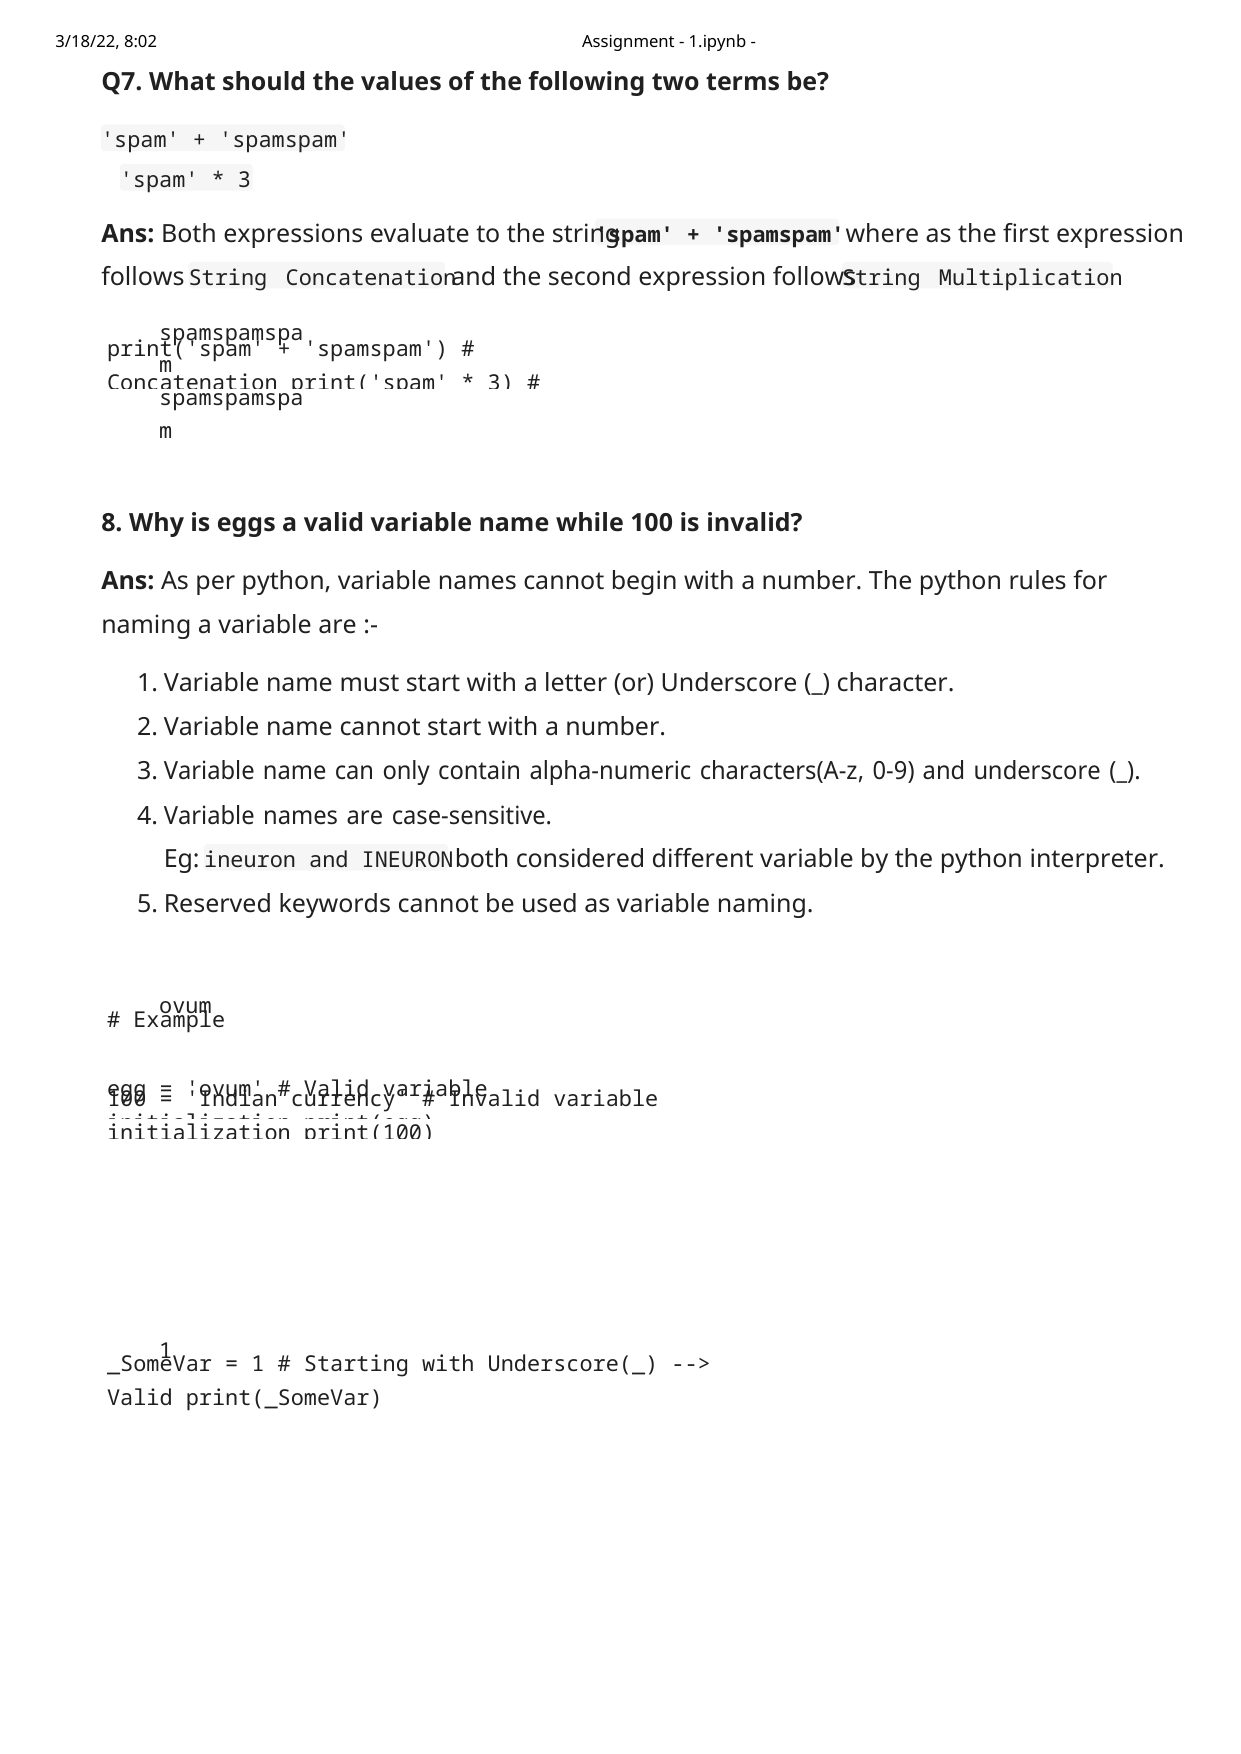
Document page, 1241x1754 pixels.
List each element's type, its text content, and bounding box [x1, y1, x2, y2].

subtitle Why is eggs a valid variable name while 100 is invalid? [101, 505, 1188, 539]
list Variable name cannot start with a number. [137, 708, 1188, 742]
list Variable names are case-sensitive. [137, 798, 1188, 832]
text Ans: Both expressions evaluate to the string where as the first expression [101, 215, 1188, 249]
text Eg: both considered different variable by the python interpreter. [163, 841, 1188, 875]
list Variable name must start with a letter (or) Underscore (_) character. [137, 665, 1188, 699]
list Reserved keywords cannot be used as variable naming. [137, 885, 1188, 919]
text Ans: As per python, variable names cannot begin with a number. The python rules for naming a variable are :- [101, 562, 1148, 641]
subtitle Q7. What should the values of the following two terms be? [101, 64, 1188, 98]
text 1 [159, 1335, 1188, 1365]
list Variable name can only contain alpha-numeric characters(A-z, 0-9) and underscore (_). [137, 753, 1188, 787]
text spamspamspam spamspamspam [159, 317, 306, 445]
text ovum [159, 990, 1188, 1019]
text follows and the second expression follows [101, 258, 1188, 292]
